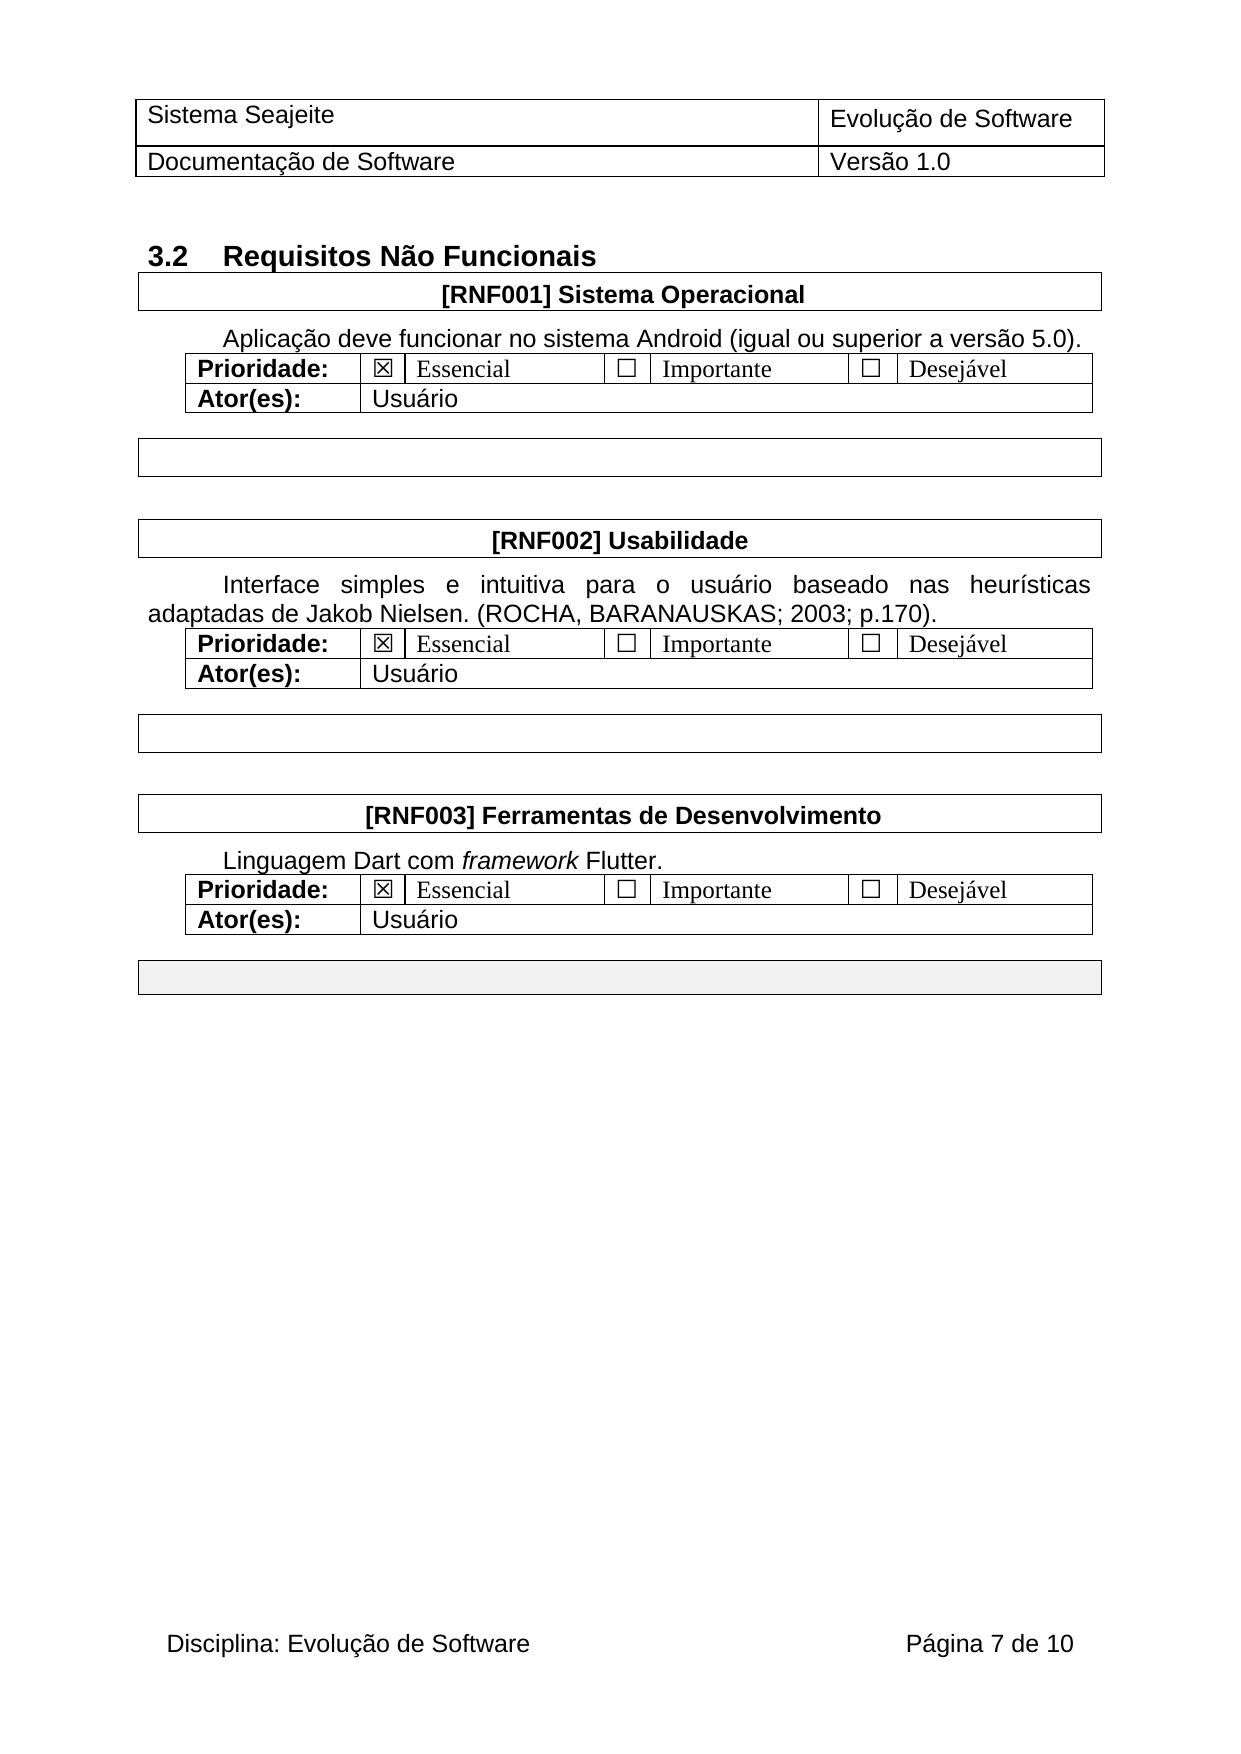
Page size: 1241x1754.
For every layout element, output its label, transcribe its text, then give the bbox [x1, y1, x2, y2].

table_header ☐ [849, 629, 897, 658]
table_header Importante [651, 875, 848, 904]
text Interface simples e intuitiva para o usuário baseado nas heurísticas adaptadas de Jakob Nielsen. (ROCHA, BARANAUSKAS; 2003; p.170). [148, 570, 1092, 628]
table_header Prioridade: [186, 875, 360, 904]
table_header Essencial [406, 354, 604, 382]
table_header Essencial [406, 629, 604, 658]
table_header ☐ [849, 875, 897, 904]
text [RNF003] Ferramentas de Desenvolvimento [139, 795, 1101, 832]
text Aplicação deve funcionar no sistema Android (igual ou superior a versão 5.0). [148, 324, 1092, 353]
text [RNF001] Sistema Operacional [139, 273, 1101, 310]
table_header ☒ [361, 629, 404, 658]
table_header ☐ [605, 875, 650, 904]
table_cell Usuário [361, 659, 1092, 687]
table_header ☐ [605, 354, 650, 382]
table_header ☒ [361, 875, 404, 904]
table_cell Ator(es): [186, 905, 360, 934]
table_header Desejável [898, 629, 1092, 658]
table_header Importante [651, 629, 848, 658]
table_cell Ator(es): [186, 384, 360, 412]
table_header ☐ [605, 629, 650, 658]
table_header Prioridade: [186, 354, 360, 382]
table_header ☐ [849, 354, 897, 382]
table_header Desejável [898, 354, 1092, 382]
table_header Prioridade: [186, 629, 360, 658]
text [RNF002] Usabilidade [139, 520, 1101, 557]
table_cell Usuário [361, 905, 1092, 934]
table_header Desejável [898, 875, 1092, 904]
table_cell Usuário [361, 384, 1092, 412]
table_header Essencial [406, 875, 604, 904]
table_cell Ator(es): [186, 659, 360, 687]
subtitle Requisitos Não Funcionais [148, 239, 1092, 272]
text Linguagem Dart com framework Flutter. [148, 846, 1092, 874]
table_header ☒ [361, 354, 404, 382]
table_header Importante [651, 354, 848, 382]
